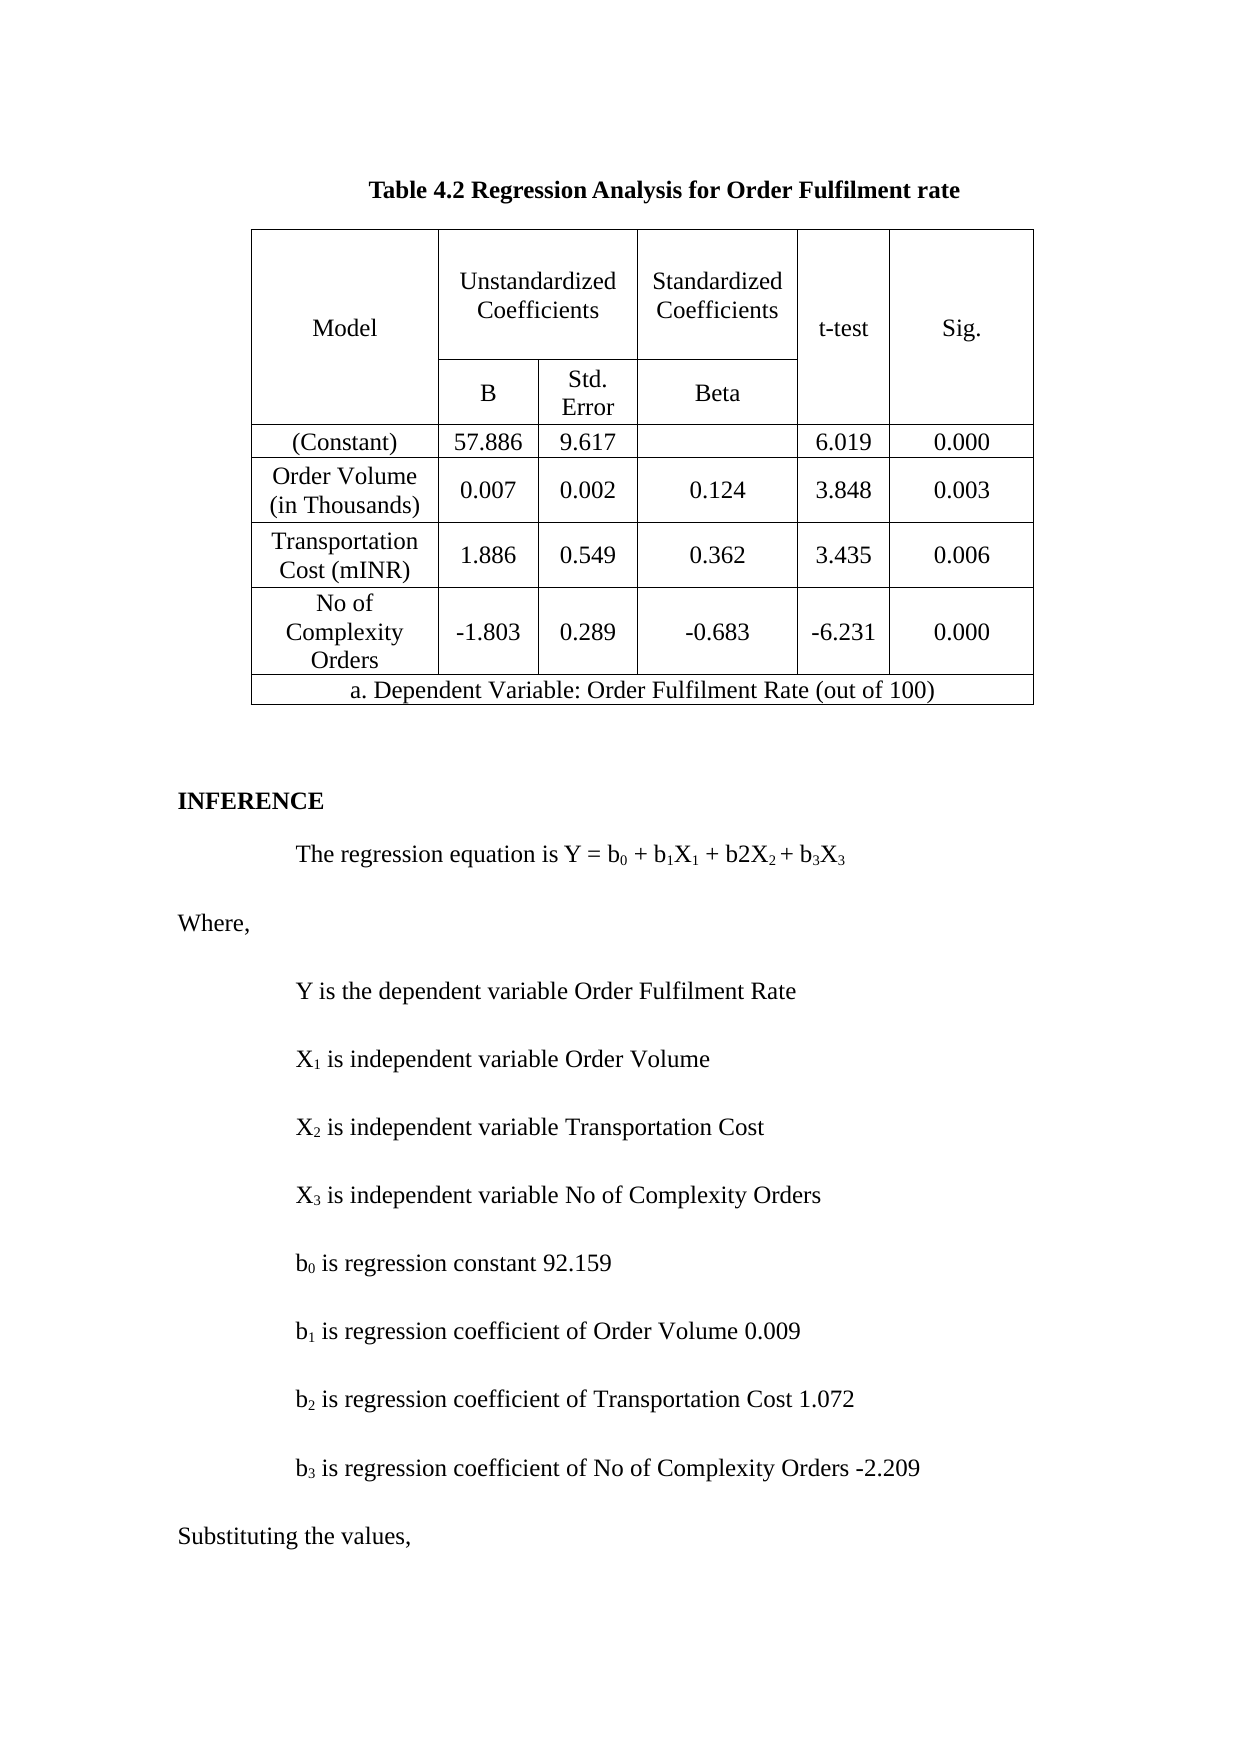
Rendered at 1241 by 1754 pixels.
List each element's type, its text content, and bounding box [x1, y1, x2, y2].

text b3 is regression coefficient of No of Complexity Orders -2.209 [177, 1453, 1152, 1481]
text X1 is independent variable Order Volume [177, 1044, 1152, 1073]
table_header Standardized Coefficients [638, 230, 797, 359]
table_cell -1.803 [439, 588, 538, 674]
text Y is the dependent variable Order Fulfilment Rate [177, 976, 1152, 1004]
table_cell 3.435 [798, 523, 889, 587]
table_cell 0.006 [890, 523, 1033, 587]
text Substituting the values, [177, 1521, 1152, 1549]
table_cell Order Volume (in Thousands) [252, 458, 438, 522]
table_header Sig. [890, 230, 1033, 424]
table_cell 3.848 [798, 458, 889, 522]
text X2 is independent variable Transportation Cost [177, 1112, 1152, 1141]
table_cell 1.886 [439, 523, 538, 587]
text The regression equation is Y = b0 + b1X1 + b2X2 + b3X3 [177, 839, 1152, 868]
table_cell 0.289 [539, 588, 637, 674]
table_cell 0.007 [439, 458, 538, 522]
text b1 is regression coefficient of Order Volume 0.009 [177, 1316, 1152, 1345]
table_cell 0.000 [890, 588, 1033, 674]
table_header Unstandardized Coefficients [439, 230, 637, 359]
table_cell 57.886 [439, 425, 538, 457]
table_cell No of Complexity Orders [252, 588, 438, 674]
table_cell Beta [638, 360, 797, 424]
table_cell -6.231 [798, 588, 889, 674]
table_cell 0.124 [638, 458, 797, 522]
table_cell 0.000 [890, 425, 1033, 457]
table_cell B [439, 360, 538, 424]
text b0 is regression constant 92.159 [177, 1248, 1152, 1277]
subtitle Table 4.2 Regression Analysis for Order Fulfilment rate [177, 176, 1152, 204]
table_cell a. Dependent Variable: Order Fulfilment Rate (out of 100) [252, 675, 1033, 704]
table_cell Transportation Cost (mINR) [252, 523, 438, 587]
table_header t-test [798, 230, 889, 424]
table_cell 0.362 [638, 523, 797, 587]
table_cell Std. Error [539, 360, 637, 424]
table_cell [638, 425, 797, 457]
table_cell 0.003 [890, 458, 1033, 522]
text X3 is independent variable No of Complexity Orders [177, 1180, 1152, 1209]
table_cell 0.549 [539, 523, 637, 587]
table_cell -0.683 [638, 588, 797, 674]
text Where, [177, 908, 1152, 936]
table_header Model [252, 230, 438, 424]
table_cell 9.617 [539, 425, 637, 457]
subtitle INFERENCE [177, 786, 1152, 814]
text b2 is regression coefficient of Transportation Cost 1.072 [177, 1384, 1152, 1413]
table_cell 6.019 [798, 425, 889, 457]
table_cell (Constant) [252, 425, 438, 457]
table_cell 0.002 [539, 458, 637, 522]
